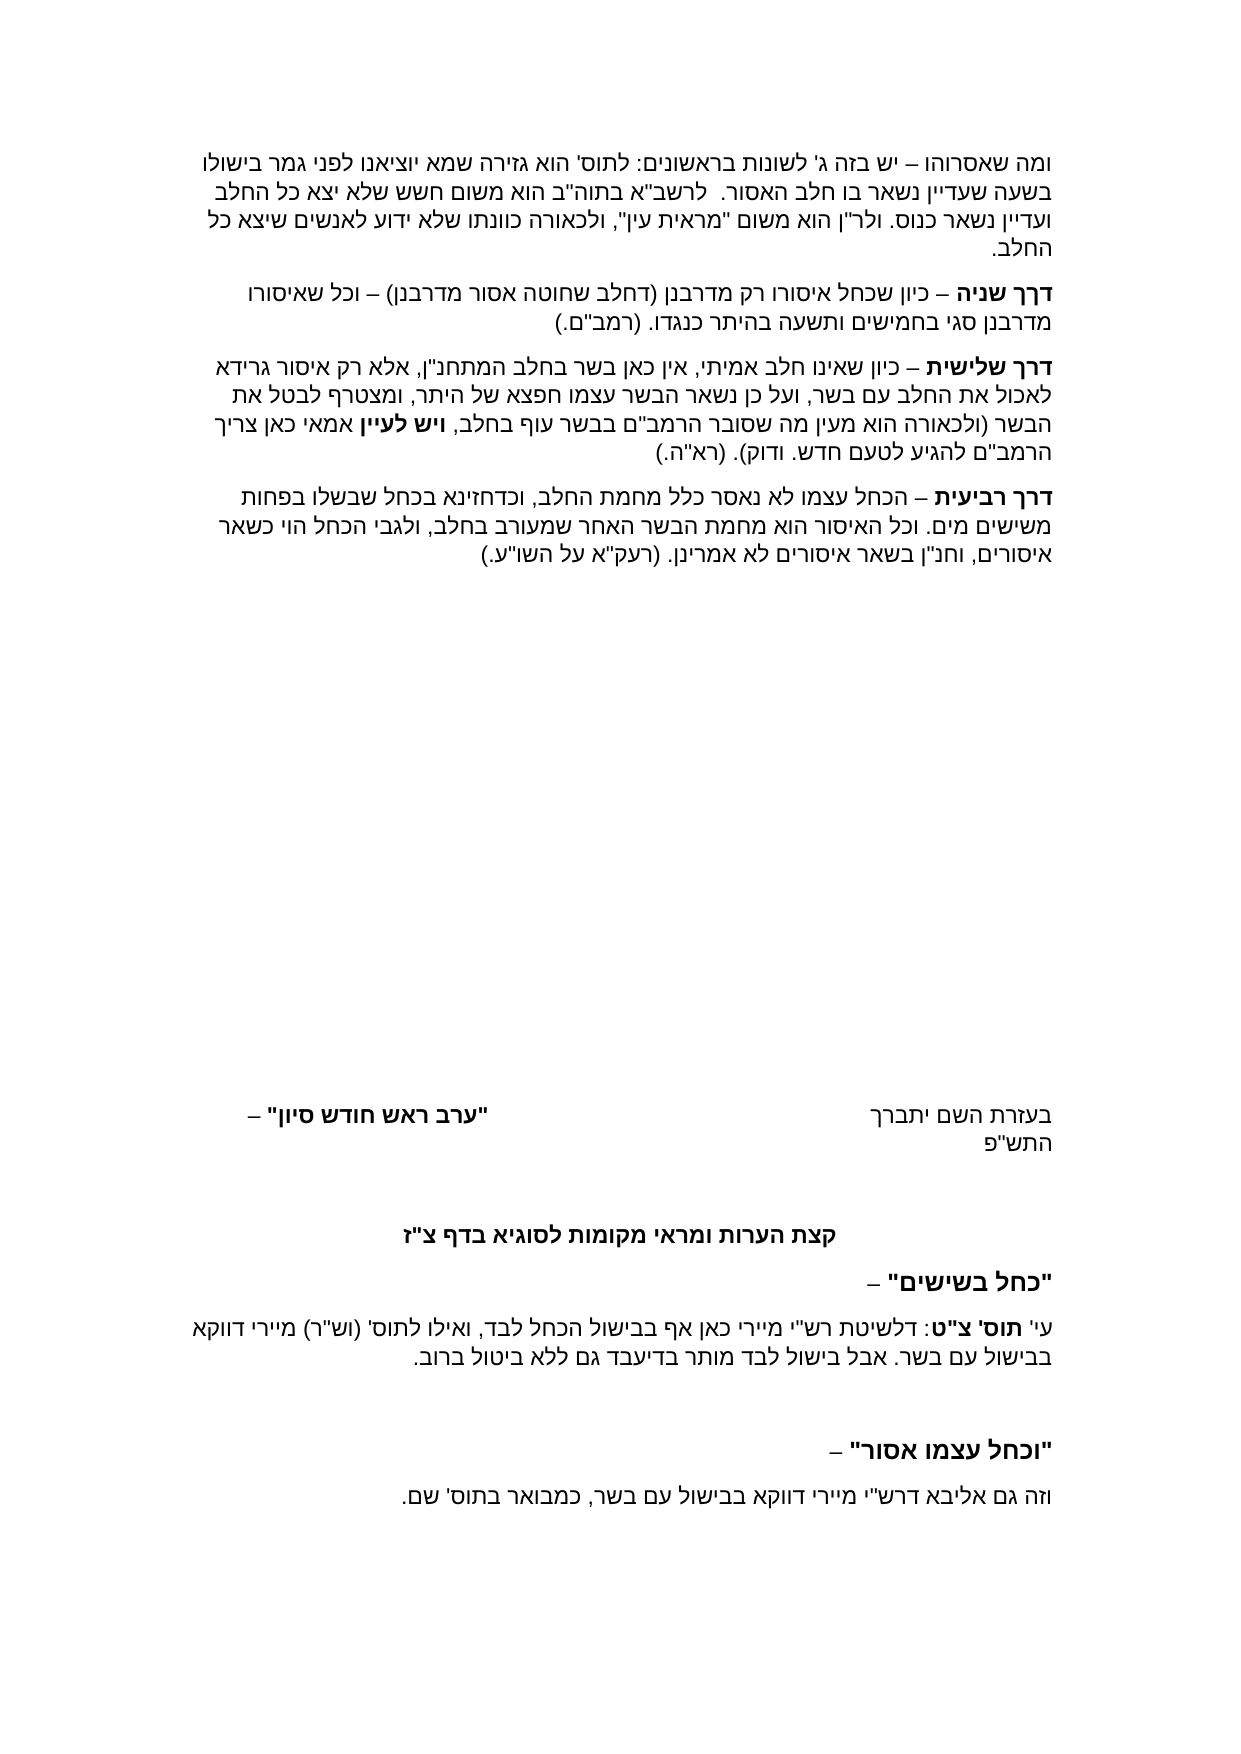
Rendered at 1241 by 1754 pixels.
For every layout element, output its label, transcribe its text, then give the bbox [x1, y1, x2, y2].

text "כחל בשישים" – [187, 1267, 1053, 1296]
text דךך שניה – כיון שכחל איסורו רק מדרבנן (דחלב שחוטה אסור מדרבנן) – וכל שאיסורו מדרבנן סגי בחמישים ותשעה בהיתר כנגדו. (רמב"ם.) [187, 280, 1053, 335]
text עי' תוס' צ"ט: דלשיטת רש"י מיירי כאן אף בבישול הכחל לבד, ואילו לתוס' (וש"ר) מיירי דווקא בבישול עם בשר. אבל בישול לבד מותר בדיעבד גם ללא ביטול ברוב. [187, 1315, 1053, 1370]
text בעזרת השם יתברך "ערב ראש חודש סיון" – התש"פ [187, 1102, 1053, 1157]
text וזה גם אליבא דרש"י מיירי דווקא בבישול עם בשר, כמבואר בתוס' שם. [187, 1483, 1053, 1510]
text דרך שלישית – כיון שאינו חלב אמיתי, אין כאן בשר בחלב המתחנ"ן, אלא רק איסור גרידא לאכול את החלב עם בשר, ועל כן נשאר הבשר עצמו חפצא של היתר, ומצטרף לבטל את הבשר (ולכאורה הוא מעין מה שסובר הרמב"ם בבשר עוף בחלב, ויש לעיין אמאי כאן צריך הרמב"ם להגיע לטעם חדש. ודוק). (רא"ה.) [187, 354, 1053, 466]
text דרך רביעית – הכחל עצמו לא נאסר כלל מחמת החלב, וכדחזינא בכחל שבשלו בפחות משישים מים. וכל האיסור הוא מחמת הבשר האחר שמעורב בחלב, ולגבי הכחל הוי כשאר איסורים, וחנ"ן בשאר איסורים לא אמרינן. (רעק"א על השו"ע.) [187, 484, 1053, 568]
text קצת הערות ומראי מקומות לסוגיא בדף צ"ז [187, 1222, 1053, 1249]
text ומה שאסרוהו – יש בזה ג' לשונות בראשונים: לתוס' הוא גזירה שמא יוציאנו לפני גמר בישולו בשעה שעדיין נשאר בו חלב האסור. לרשב"א בתוה"ב הוא משום חשש שלא יצא כל החלב ועדיין נשאר כנוס. ולר"ן הוא משום "מראית עין", ולכאורה כוונתו שלא ידוע לאנשים שיצא כל החלב. [187, 150, 1053, 262]
text "וכחל עצמו אסור" – [187, 1436, 1053, 1464]
